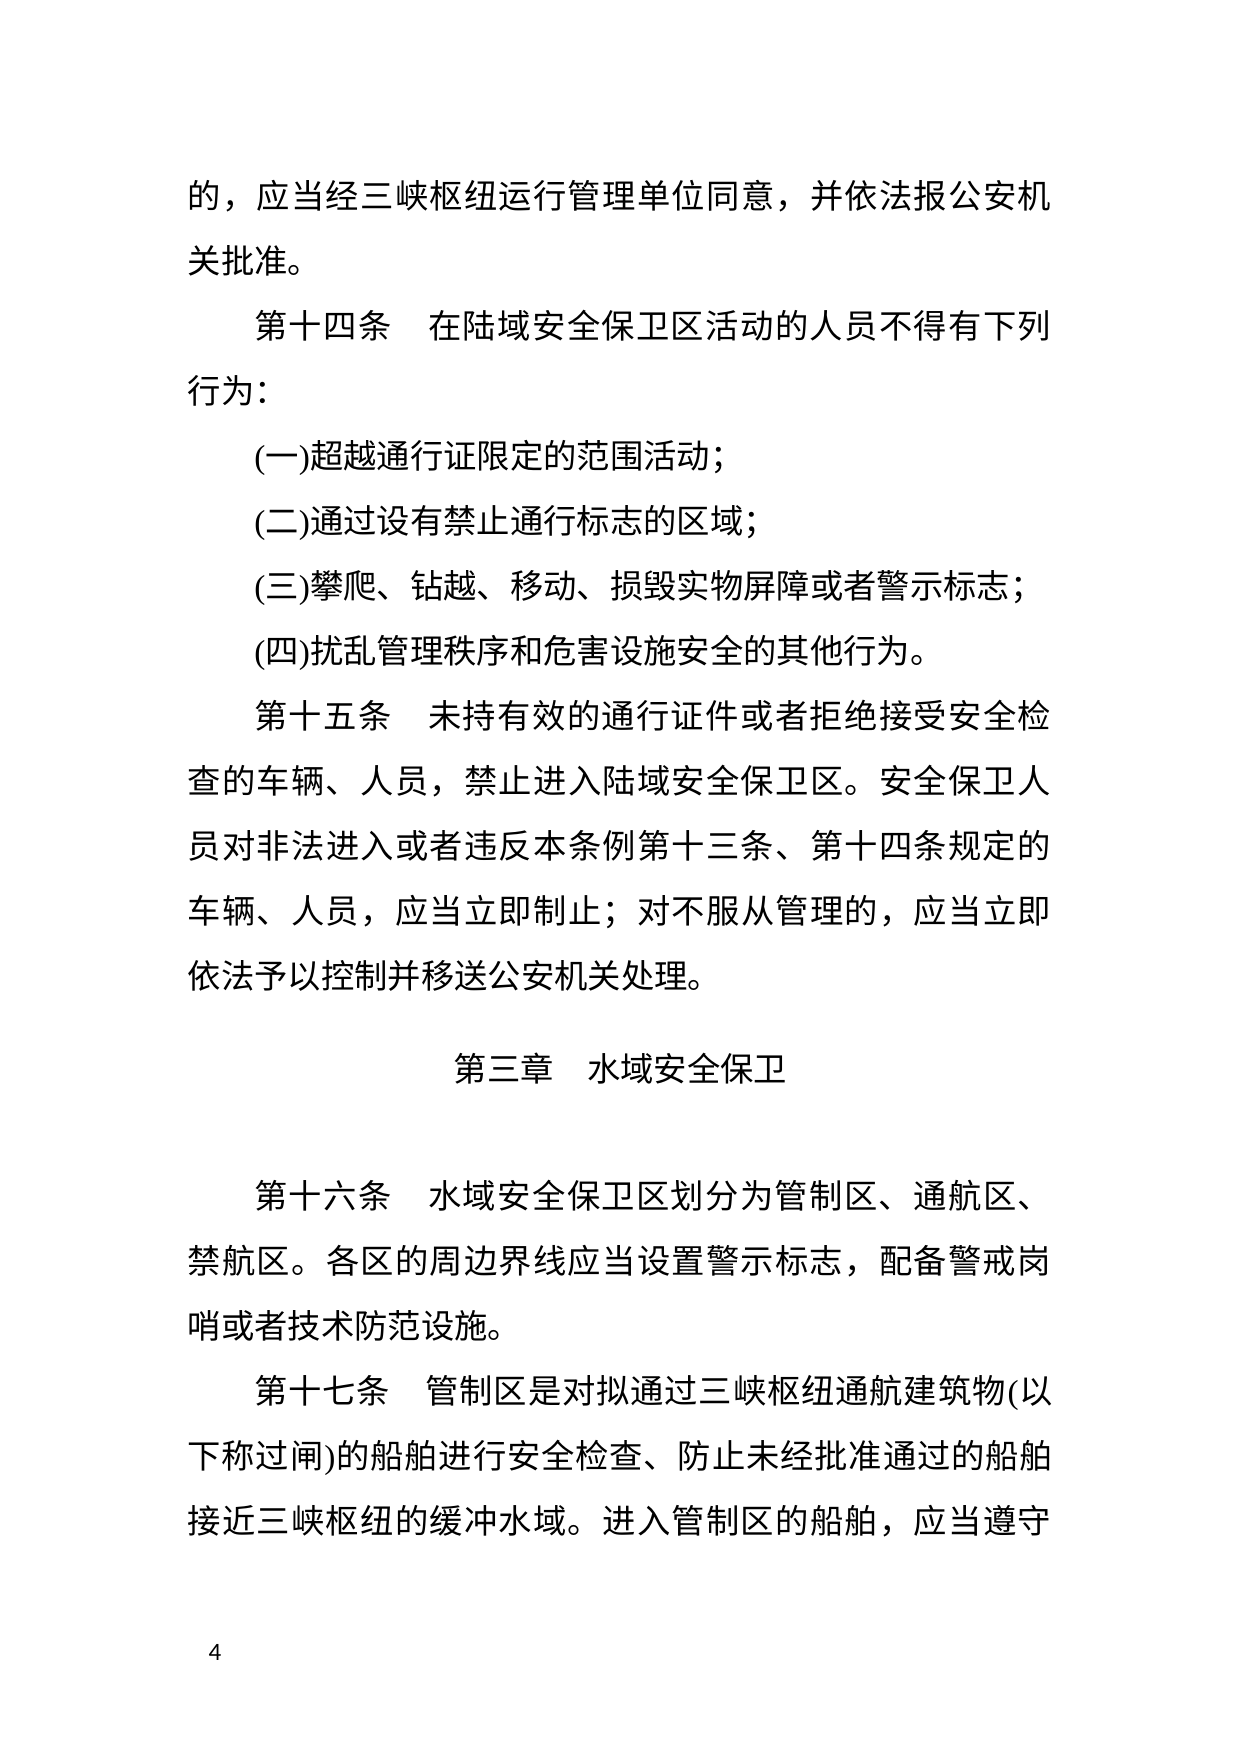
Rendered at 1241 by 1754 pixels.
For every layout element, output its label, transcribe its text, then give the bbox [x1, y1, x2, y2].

text (一)超越通行证限定的范围活动； [187, 422, 1053, 487]
subtitle 第三章 水域安全保卫 [187, 1034, 1053, 1099]
text 第十四条 在陆域安全保卫区活动的人员不得有下列行为： [187, 292, 1053, 422]
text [187, 1356, 1053, 1551]
text 第十五条 未持有效的通行证件或者拒绝接受安全检查的车辆、人员，禁止进入陆域安全保卫区。安全保卫人员对非法进入或者违反本条例第十三条、第十四条规定的车辆、人员，应当立即制止；对不服从管理的，应当立即依法予以控制并移送公安机关处理。 [187, 682, 1053, 1007]
text (三)攀爬、钻越、移动、损毁实物屏障或者警示标志； [187, 552, 1053, 617]
text (四)扰乱管理秩序和危害设施安全的其他行为。 [187, 617, 1053, 682]
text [187, 162, 1053, 292]
text (二)通过设有禁止通行标志的区域； [187, 487, 1053, 552]
text 第十六条 水域安全保卫区划分为管制区、通航区、禁航区。各区的周边界线应当设置警示标志，配备警戒岗哨或者技术防范设施。 [187, 1161, 1053, 1356]
